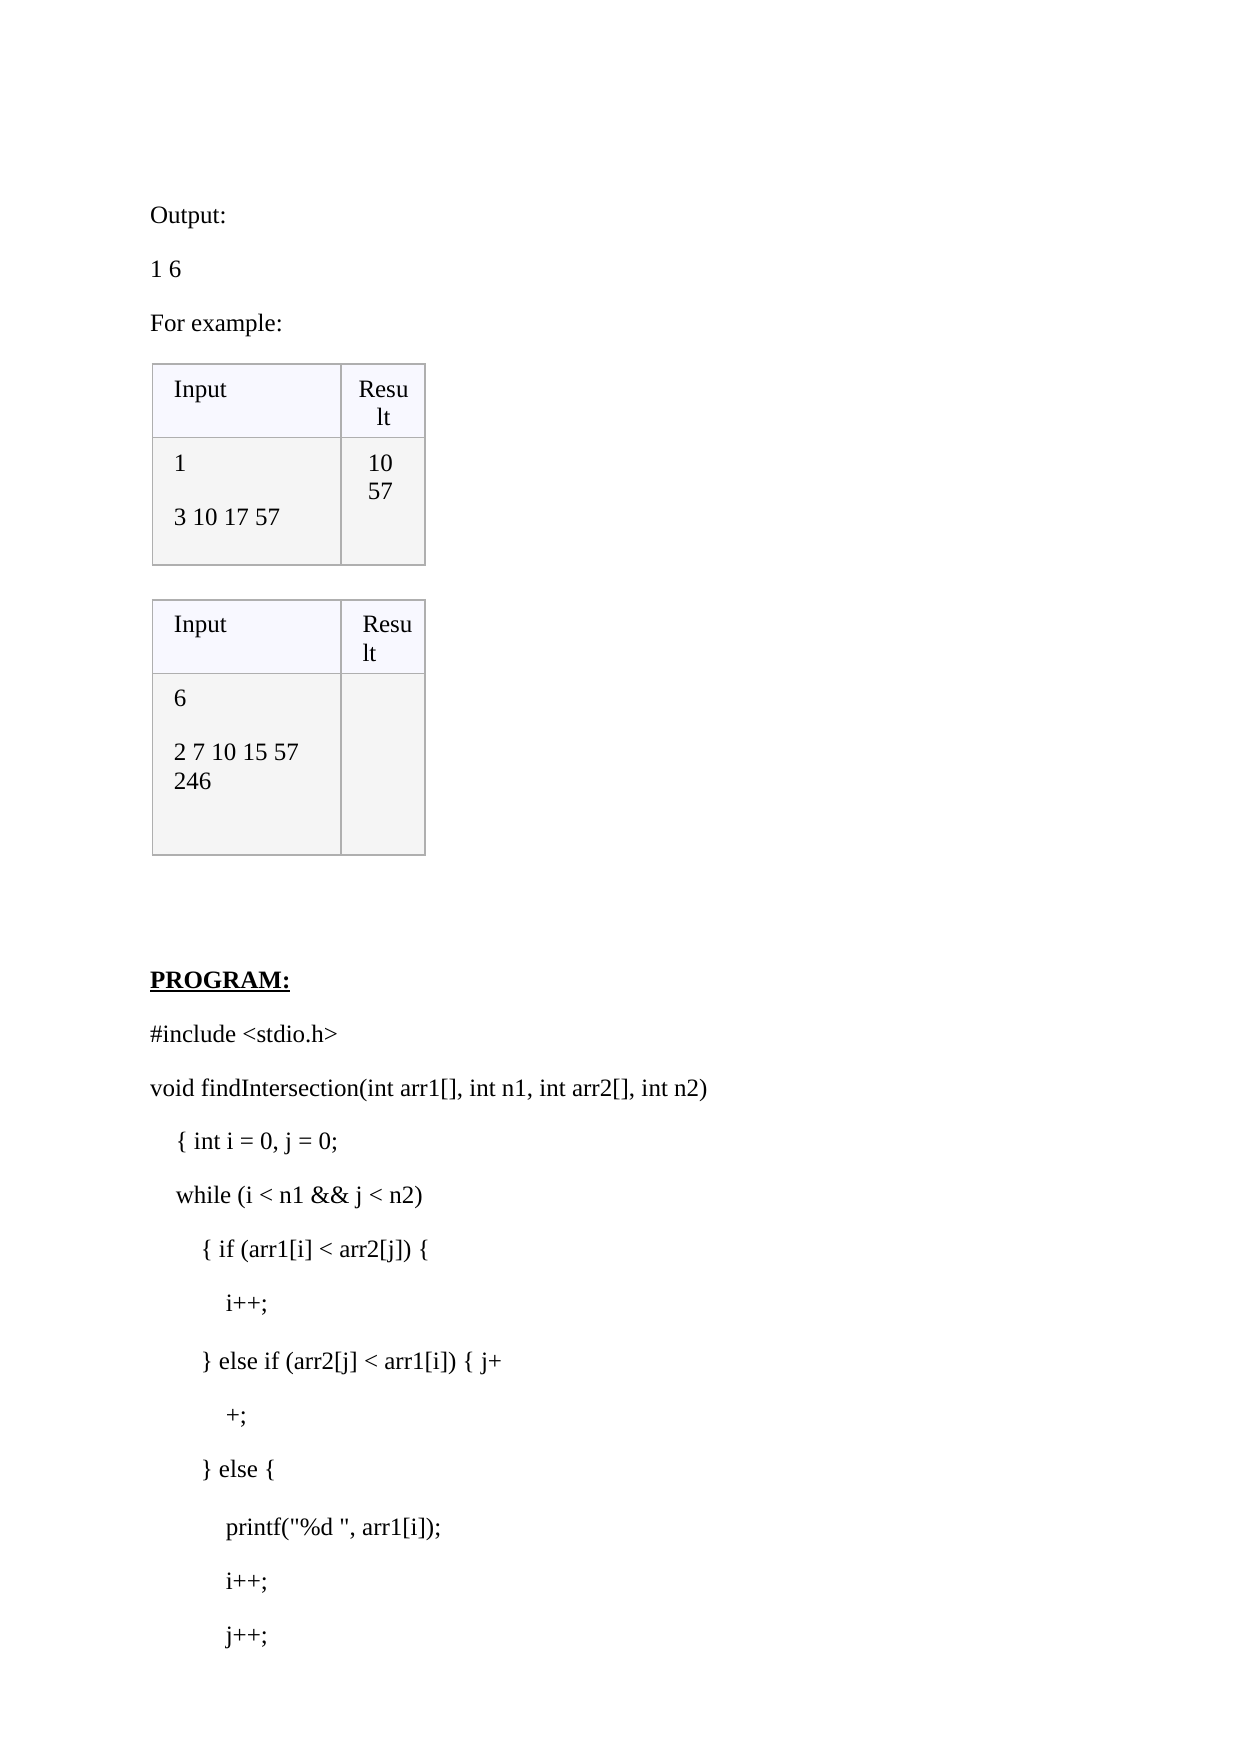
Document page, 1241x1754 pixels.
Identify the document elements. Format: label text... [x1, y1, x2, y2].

text void findIntersection(int arr1[], int n1, int arr2[], int n2) { int i = 0, j = 0; [150, 1073, 746, 1155]
text #include <stdio.h> [150, 1019, 1155, 1047]
table_header Input [153, 365, 340, 437]
text } else if (arr2[j] < arr1[i]) { j++; [201, 1346, 508, 1428]
text while (i < n1 && j < n2) { if (arr1[i] < arr2[j]) { [176, 1180, 449, 1263]
text j++; [226, 1620, 1155, 1649]
table_cell 6 2 7 10 15 57 246 [153, 674, 340, 854]
table_header Input [153, 601, 340, 673]
text i++; [226, 1288, 1155, 1317]
table_cell 10 57 [342, 438, 424, 564]
text printf("%d ", arr1[i]); i++; [226, 1512, 451, 1595]
text For example: [150, 308, 1155, 337]
table_header Result [342, 365, 424, 437]
text } else { [201, 1454, 1155, 1482]
table_cell 1 3 10 17 57 [153, 438, 340, 564]
table_cell [342, 674, 424, 854]
text 1 6 [150, 254, 1155, 283]
text PROGRAM: [150, 965, 1155, 994]
table_header Result [342, 601, 424, 673]
text Output: [150, 200, 1155, 229]
